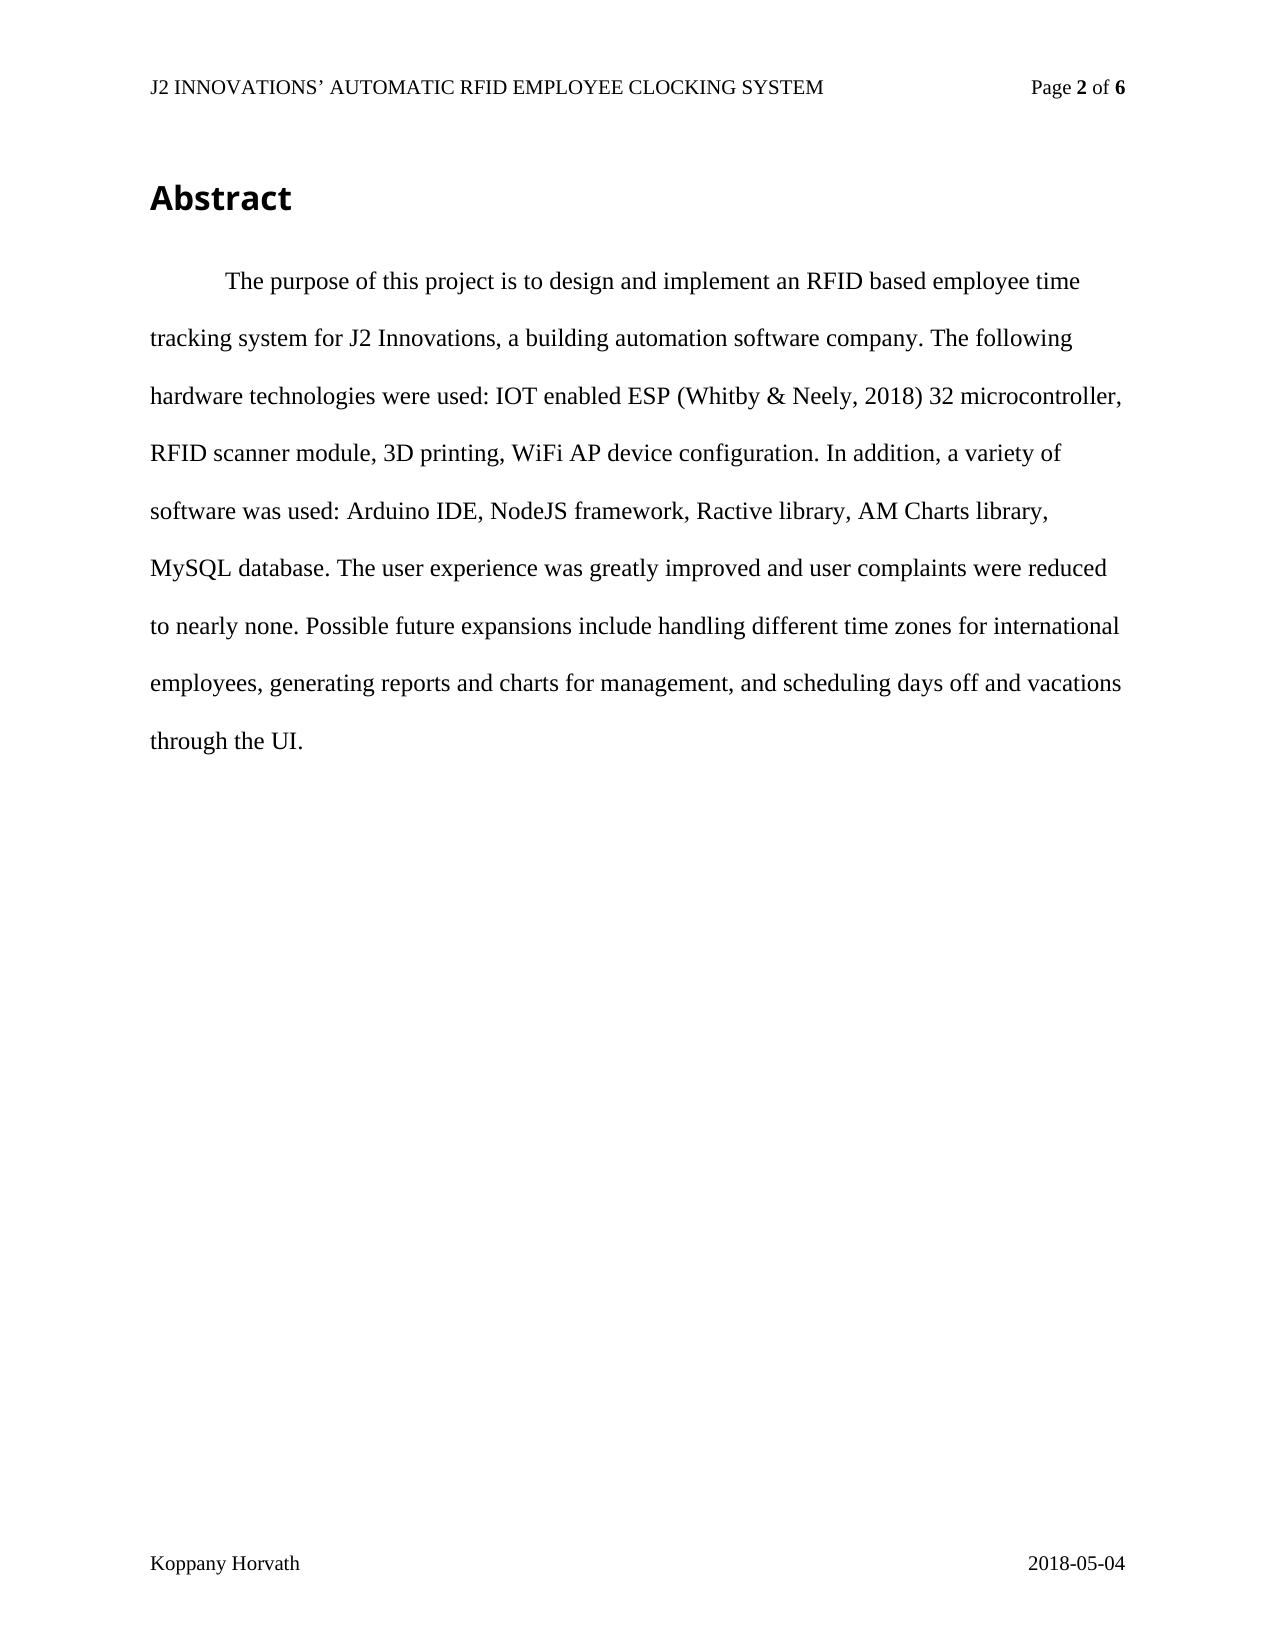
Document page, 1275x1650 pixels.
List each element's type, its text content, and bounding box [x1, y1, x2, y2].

subtitle Abstract [150, 175, 1125, 220]
text The purpose of this project is to design and implement an RFID based employee time tracking system for J2 Innovations, a building automation software company. The following hardware technologies were used: IOT enabled ESP 32 microcontroller, RFID scanner module, 3D printing, WiFi AP device configuration. In addition, a variety of software was used: Arduino IDE, NodeJS framework, Ractive library, AM Charts library, MySQL database. The user experience was greatly improved and user complaints were reduced to nearly none. Possible future expansions include handling different time zones for international employees, generating reports and charts for management, and scheduling days off and vacations through the UI. [150, 266, 1125, 754]
